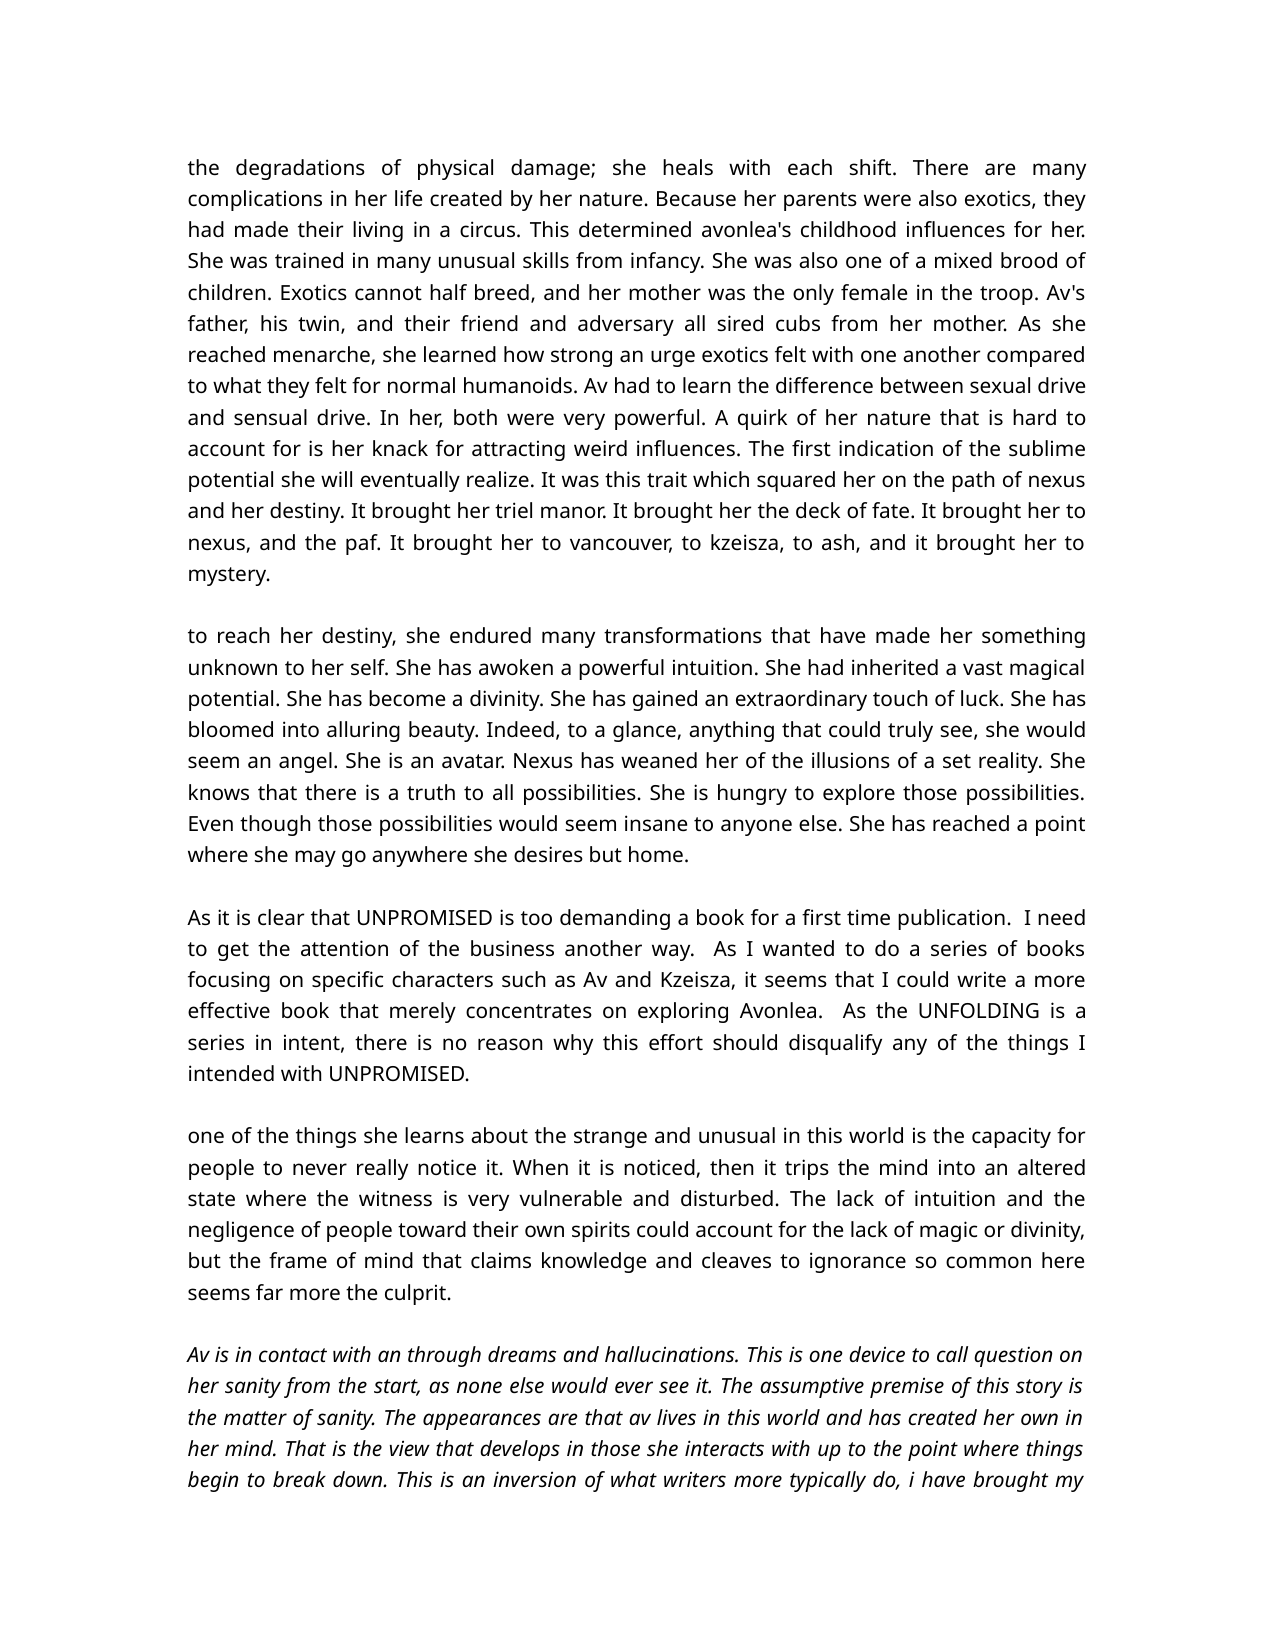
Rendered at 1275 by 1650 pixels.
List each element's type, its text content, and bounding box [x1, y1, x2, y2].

text As it is clear that UNPROMISED is too demanding a book for a first time publication. I need to get the attention of the business another way. As I wanted to do a series of books focusing on specific characters such as Av and Kzeisza, it seems that I could write a more effective book that merely concentrates on exploring Avonlea. As the UNFOLDING is a series in intent, there is no reason why this effort should disqualify any of the things I intended with UNPROMISED. [187, 900, 1087, 1087]
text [187, 1337, 1087, 1494]
text one of the things she learns about the strange and unusual in this world is the capacity for people to never really notice it. When it is noticed, then it trips the mind into an altered state where the witness is very vulnerable and disturbed. The lack of intuition and the negligence of people toward their own spirits could account for the lack of magic or divinity, but the frame of mind that claims knowledge and cleaves to ignorance so common here seems far more the culprit. [187, 1119, 1087, 1306]
text to reach her destiny, she endured many transformations that have made her something unknown to her self. She has awoken a powerful intuition. She had inherited a vast magical potential. She has become a divinity. She has gained an extraordinary touch of luck. She has bloomed into alluring beauty. Indeed, to a glance, anything that could truly see, she would seem an angel. She is an avatar. Nexus has weaned her of the illusions of a set reality. She knows that there is a truth to all possibilities. She is hungry to explore those possibilities. Even though those possibilities would seem insane to anyone else. She has reached a point where she may go anywhere she desires but home. [187, 619, 1087, 869]
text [187, 150, 1087, 587]
